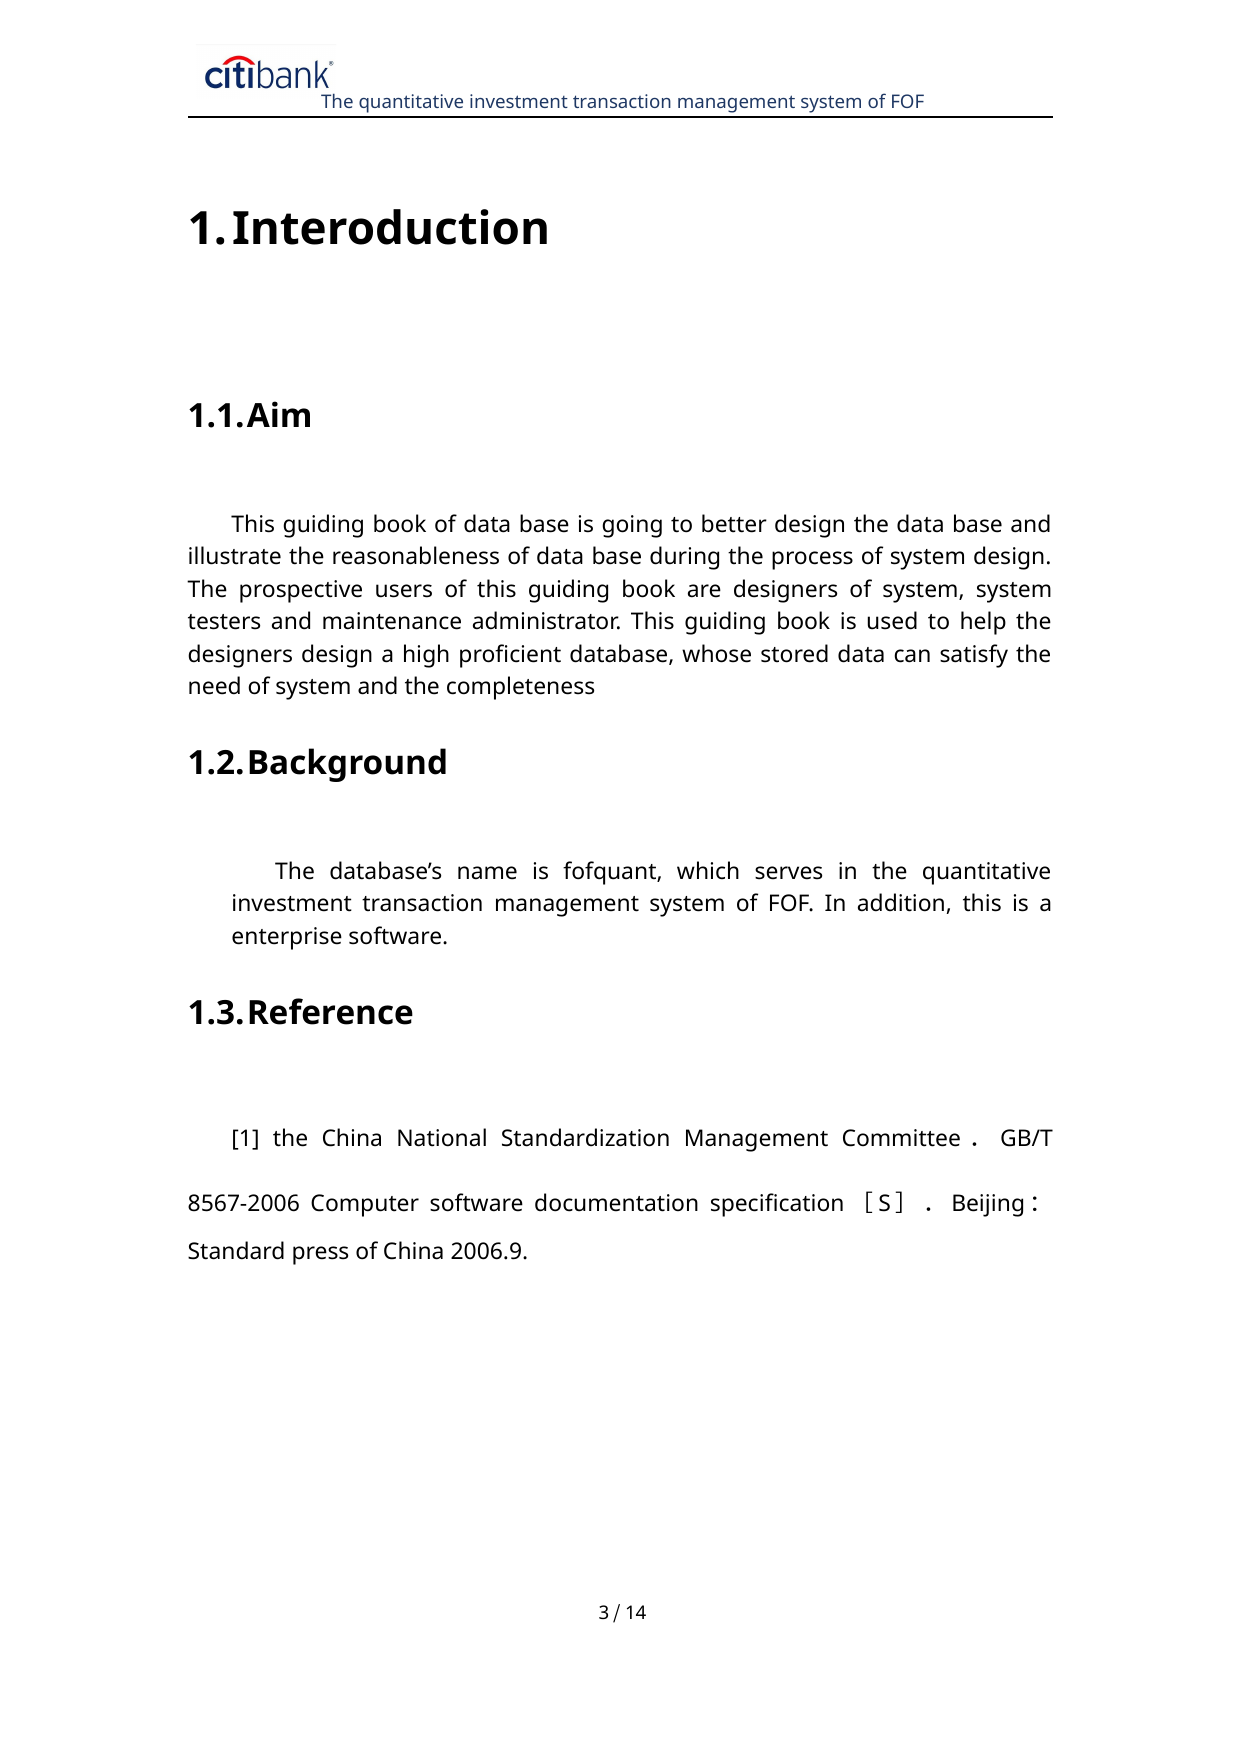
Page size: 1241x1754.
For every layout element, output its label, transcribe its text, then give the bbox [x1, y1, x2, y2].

text This guiding book of data base is going to better design the data base and illustrate the reasonableness of data base during the process of system design. The prospective users of this guiding book are designers of system, system testers and maintenance administrator. This guiding book is used to help the designers design a high proficient database, whose stored data can satisfy the need of system and the completeness [187, 507, 1053, 702]
text [1] the China National Standardization Management Committee．GB/T 8567-2006 Computer software documentation specification［S］．Beijing：Standard press of China 2006.9. [187, 1104, 1053, 1266]
subtitle Reference [187, 979, 1053, 1044]
text The database’s name is fofquant, which serves in the quantitative investment transaction management system of FOF. In addition, this is a enterprise software. [231, 854, 1053, 952]
subtitle Background [187, 729, 1053, 794]
subtitle Interoduction [187, 194, 1053, 259]
picture [195, 44, 337, 99]
subtitle Aim [187, 382, 1053, 447]
